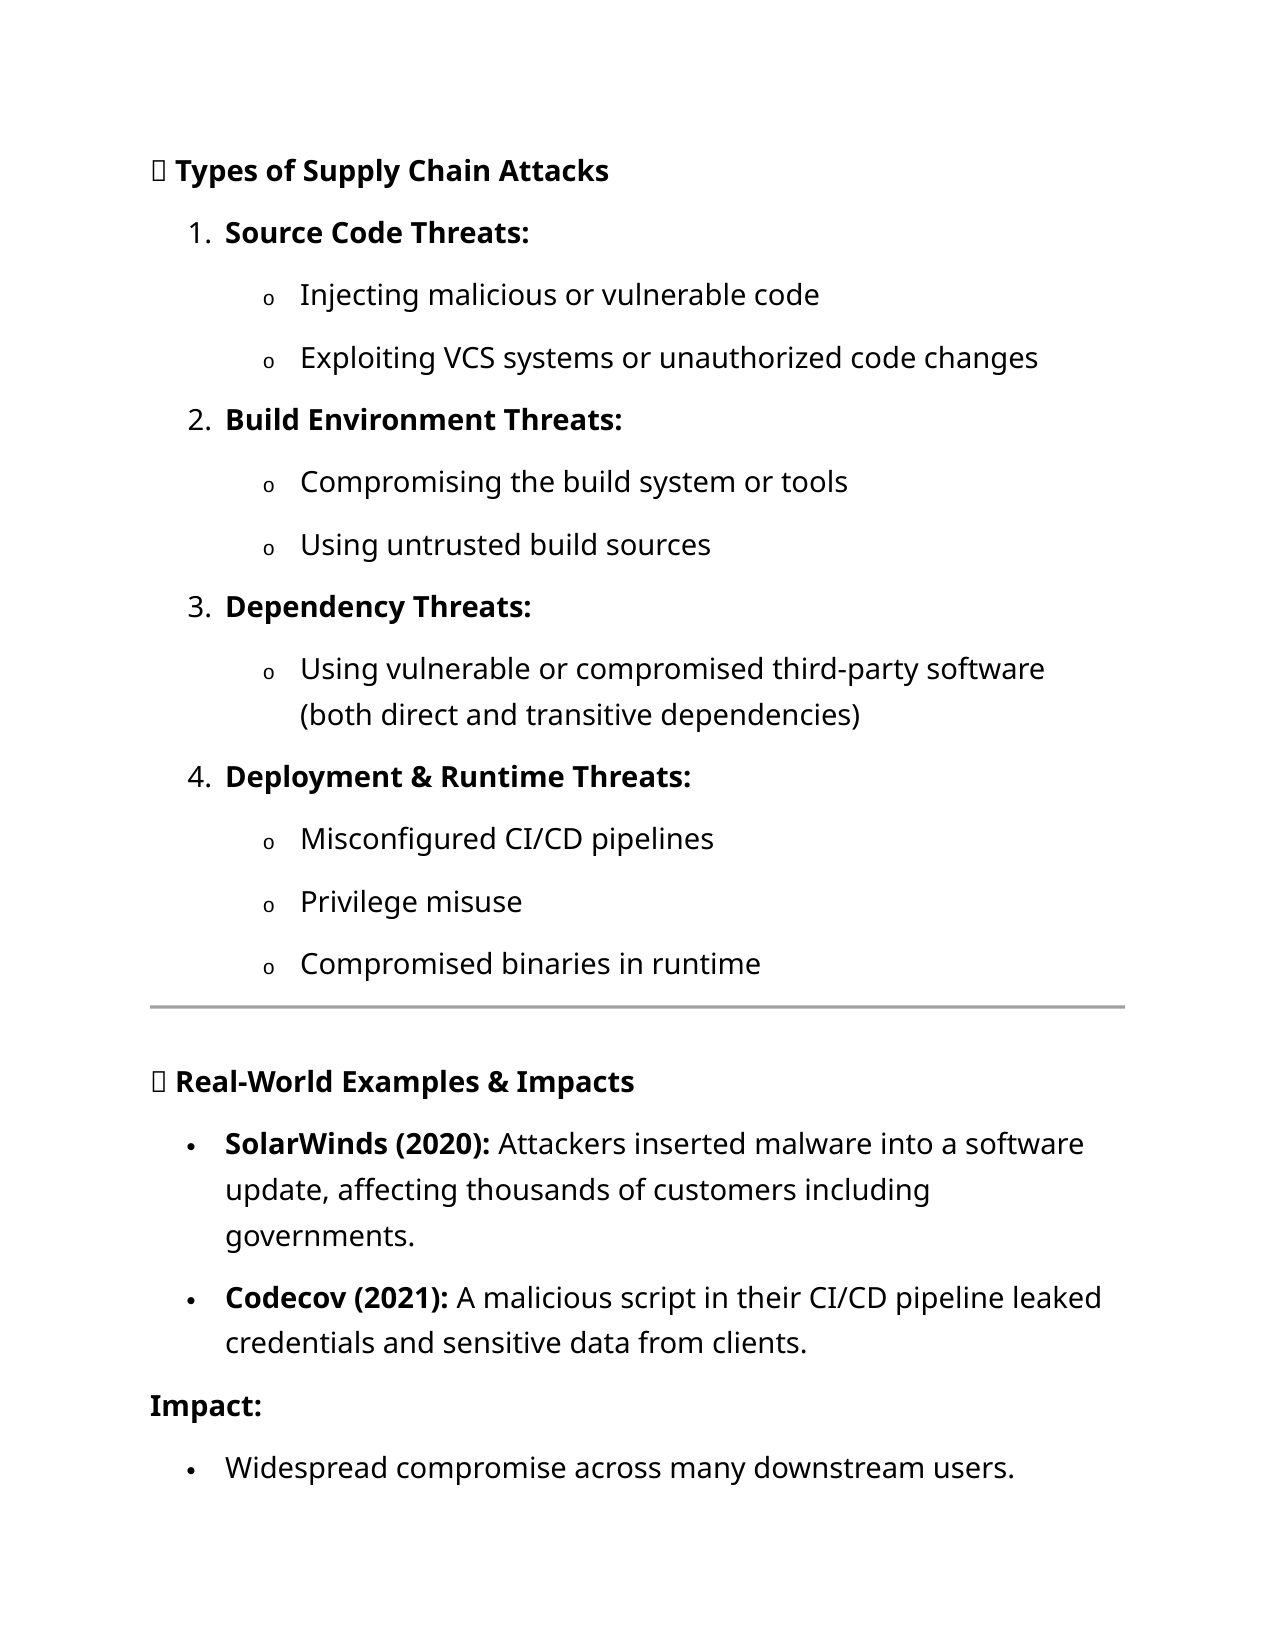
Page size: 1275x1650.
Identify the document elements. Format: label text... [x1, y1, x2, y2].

text 🔹 Types of Supply Chain Attacks [150, 150, 1125, 190]
list Widespread compromise across many downstream users. [187, 1447, 1125, 1487]
list Using untrusted build sources [262, 524, 1125, 563]
list Dependency Threats: [187, 586, 1125, 626]
list Exploiting VCS systems or unauthorized code changes [262, 337, 1125, 377]
text Impact: [150, 1385, 1125, 1425]
list Compromised binaries in runtime [262, 943, 1125, 983]
list SolarWinds (2020): Attackers inserted malware into a software update, affecting thousands of customers including governments. [187, 1123, 1125, 1254]
list Codecov (2021): A malicious script in their CI/CD pipeline leaked credentials and sensitive data from clients. [187, 1277, 1125, 1362]
list Source Code Threats: [187, 212, 1125, 252]
list Compromising the build system or tools [262, 461, 1125, 501]
list Deployment & Runtime Threats: [187, 756, 1125, 796]
list Injecting malicious or vulnerable code [262, 274, 1125, 314]
list Build Environment Threats: [187, 399, 1125, 439]
text 🔹 Real-World Examples & Impacts [150, 1061, 1125, 1101]
list Misconfigured CI/CD pipelines [262, 818, 1125, 858]
list Using vulnerable or compromised third-party software (both direct and transitive dependencies) [262, 648, 1125, 734]
list Privilege misuse [262, 881, 1125, 921]
